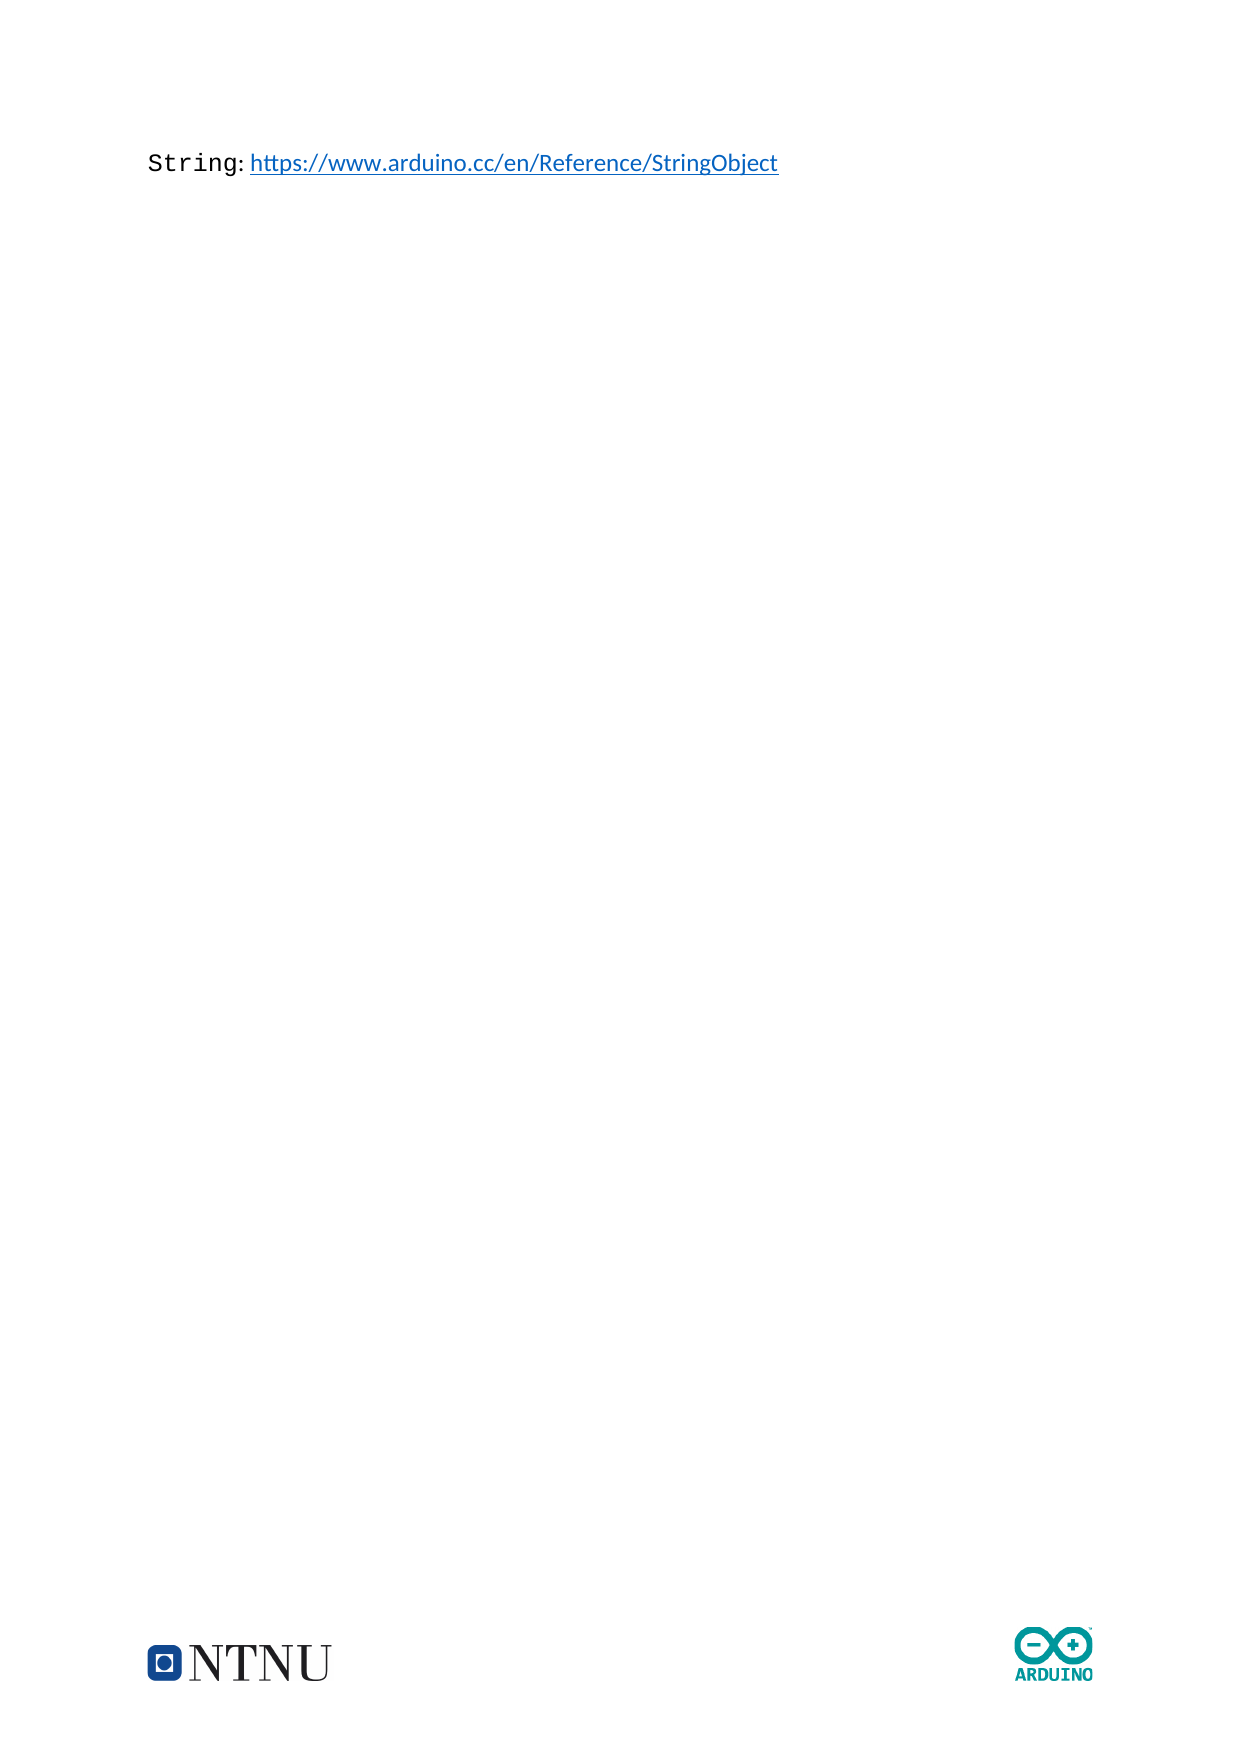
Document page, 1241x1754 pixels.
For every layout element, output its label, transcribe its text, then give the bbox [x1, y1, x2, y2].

text String: https://www.arduino.cc/en/Reference/StringObject [148, 148, 1093, 179]
picture [1014, 1627, 1093, 1681]
picture [147, 1645, 334, 1681]
